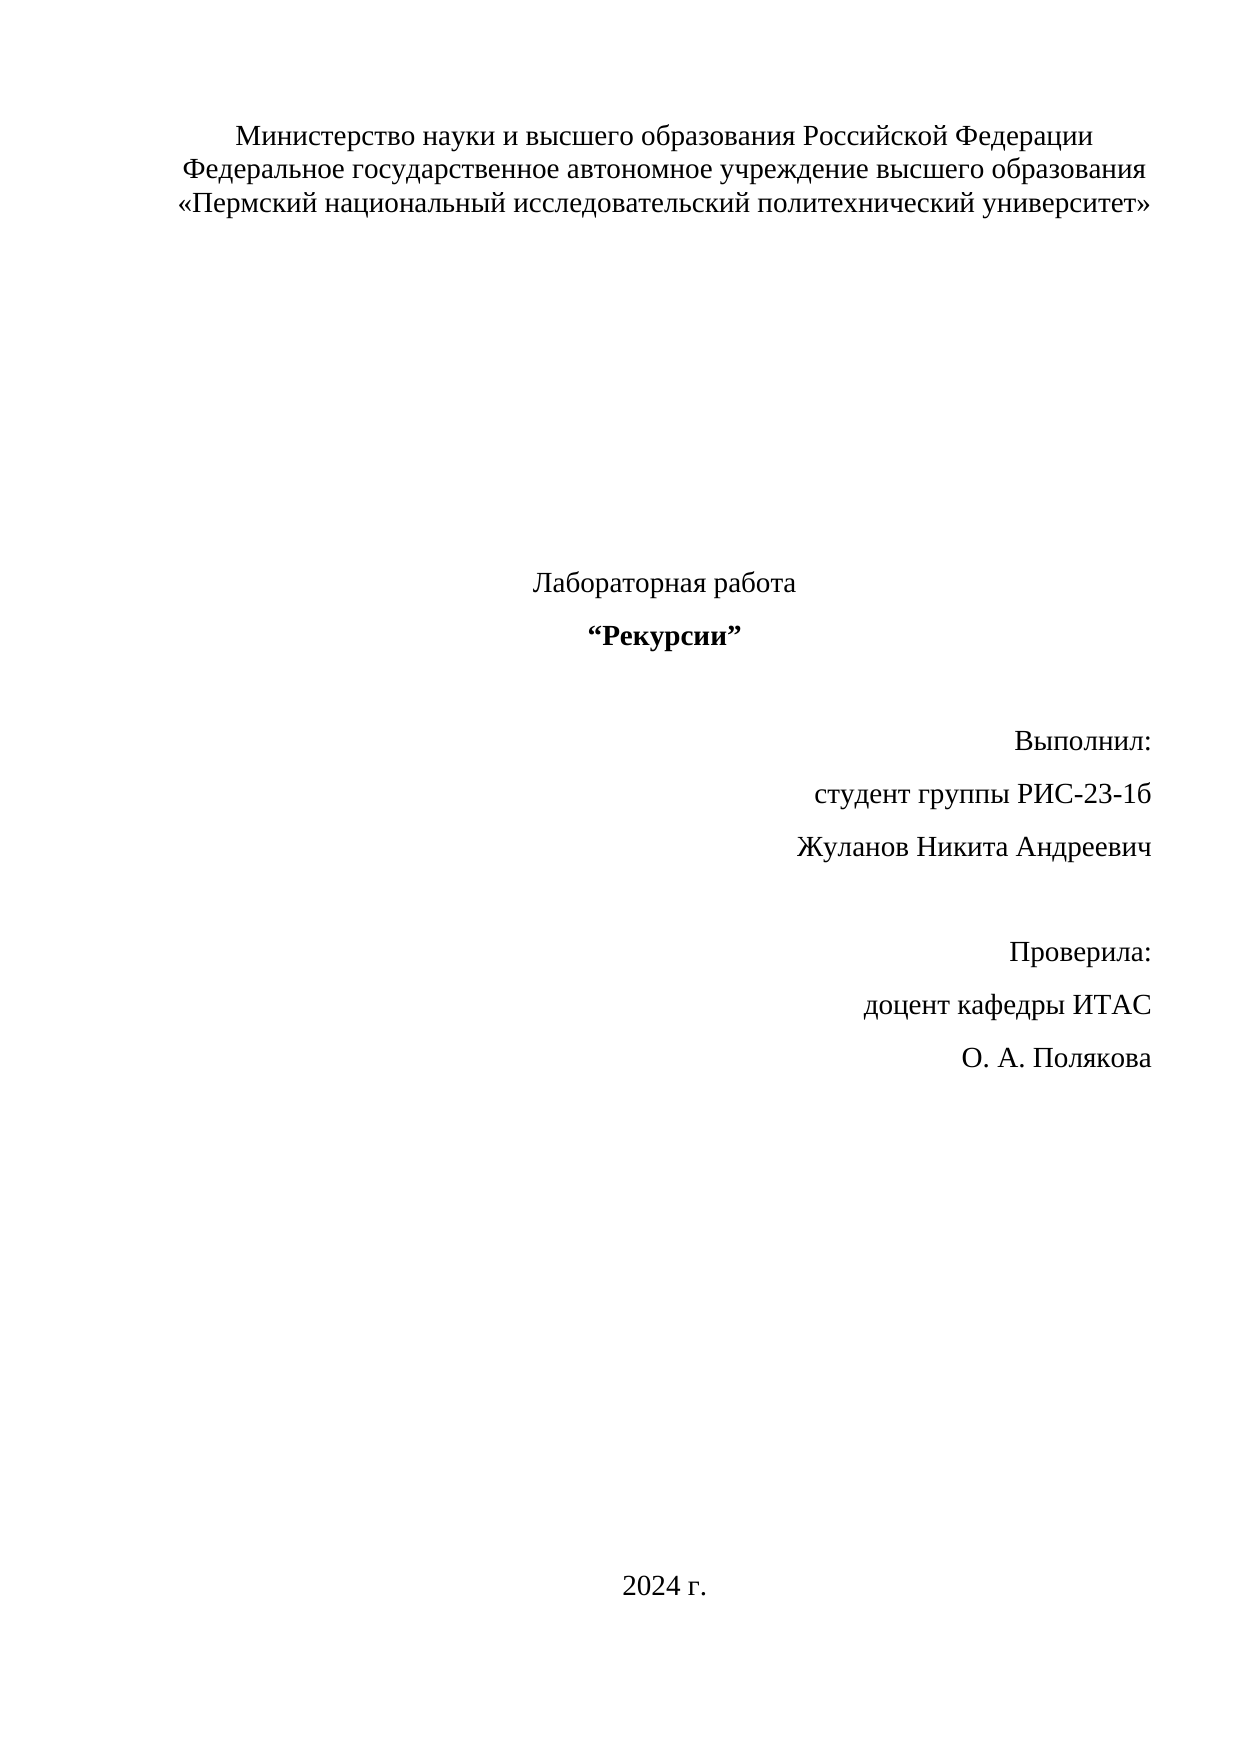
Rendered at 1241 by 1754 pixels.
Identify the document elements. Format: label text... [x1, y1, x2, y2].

text О. А. Полякова [177, 1040, 1152, 1074]
text Министерство науки и высшего образования Российской Федерации Федеральное государственное автономное учреждение высшего образования «Пермский национальный исследовательский политехнический университет» [177, 118, 1152, 219]
text Проверила: [177, 934, 1152, 968]
text студент группы РИС-23-1б [177, 776, 1152, 809]
text Лабораторная работа [177, 565, 1152, 598]
text 2024 г. [177, 1568, 1152, 1602]
text доцент кафедры ИТАС [177, 987, 1152, 1021]
text “Рекурсии” [177, 618, 1152, 651]
text Жуланов Никита Андреевич [177, 829, 1152, 862]
text Выполнил: [177, 723, 1152, 757]
